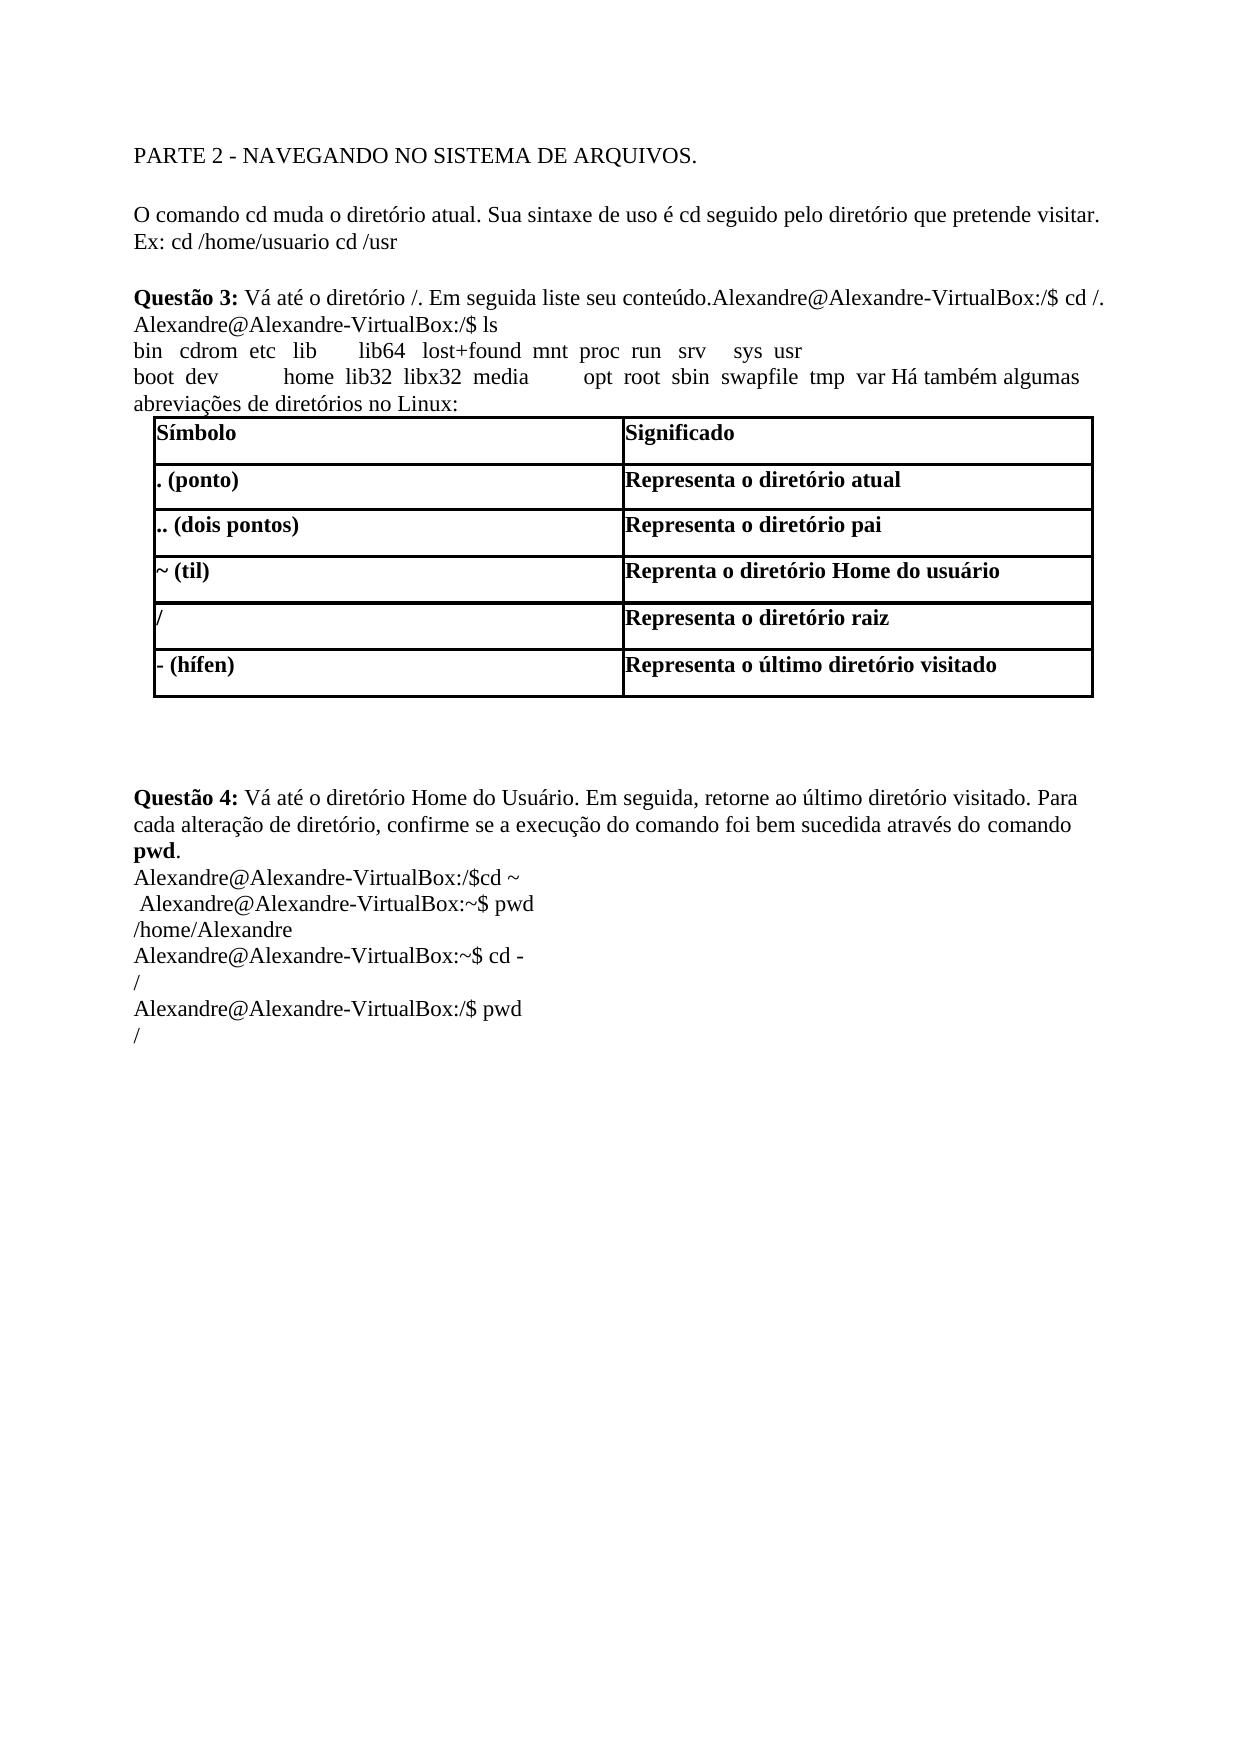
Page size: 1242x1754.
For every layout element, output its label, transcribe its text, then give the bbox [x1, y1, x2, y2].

table_cell .. (dois pontos) [156, 511, 622, 554]
table_cell / [156, 605, 622, 648]
table_header Significado [625, 419, 1091, 463]
text O comando cd muda o diretório atual. Sua sintaxe de uso é cd seguido pelo diretório que pretende visitar. [133, 202, 1106, 228]
text Ex: cd /home/usuario cd /usr [133, 228, 1106, 254]
table_cell - (hífen) [156, 651, 622, 695]
text / [133, 969, 1106, 995]
text Alexandre@Alexandre-VirtualBox:/$cd ~ [133, 863, 1106, 890]
text bin cdrom etc lib lib64 lost+found mnt proc run srv sys usr [133, 337, 1106, 363]
text Alexandre@Alexandre-VirtualBox:~$ cd - [133, 943, 1106, 969]
text Alexandre@Alexandre-VirtualBox:/$ pwd [133, 995, 1106, 1022]
text Alexandre@Alexandre-VirtualBox:~$ pwd [133, 890, 1106, 916]
text /home/Alexandre [133, 916, 1106, 943]
text boot dev home lib32 libx32 media opt root sbin swapfile tmp var Há também algumas abreviações de diretórios no Linux: [133, 363, 1106, 416]
table_cell Representa o diretório pai [625, 511, 1091, 554]
table_cell ~ (til) [156, 558, 622, 601]
text PARTE 2 - NAVEGANDO NO SISTEMA DE ARQUIVOS. [133, 142, 1106, 168]
table_cell Representa o diretório atual [625, 466, 1091, 508]
text / [133, 1022, 1106, 1048]
table_cell Representa o diretório raiz [625, 605, 1091, 648]
text Questão 3: Vá até o diretório /. Em seguida liste seu conteúdo.Alexandre@Alexandre-VirtualBox:/$ cd /. [133, 284, 1106, 311]
table_cell Reprenta o diretório Home do usuário [625, 558, 1091, 601]
text Alexandre@Alexandre-VirtualBox:/$ ls [133, 311, 1106, 337]
table_cell . (ponto) [156, 466, 622, 508]
table_cell Representa o último diretório visitado [625, 651, 1091, 695]
text Questão 4: Vá até o diretório Home do Usuário. Em seguida, retorne ao último diretório visitado. Para cada alteração de diretório, confirme se a execução do comando foi bem sucedida através do comando pwd. [133, 784, 1106, 863]
table_header Símbolo [156, 419, 622, 463]
